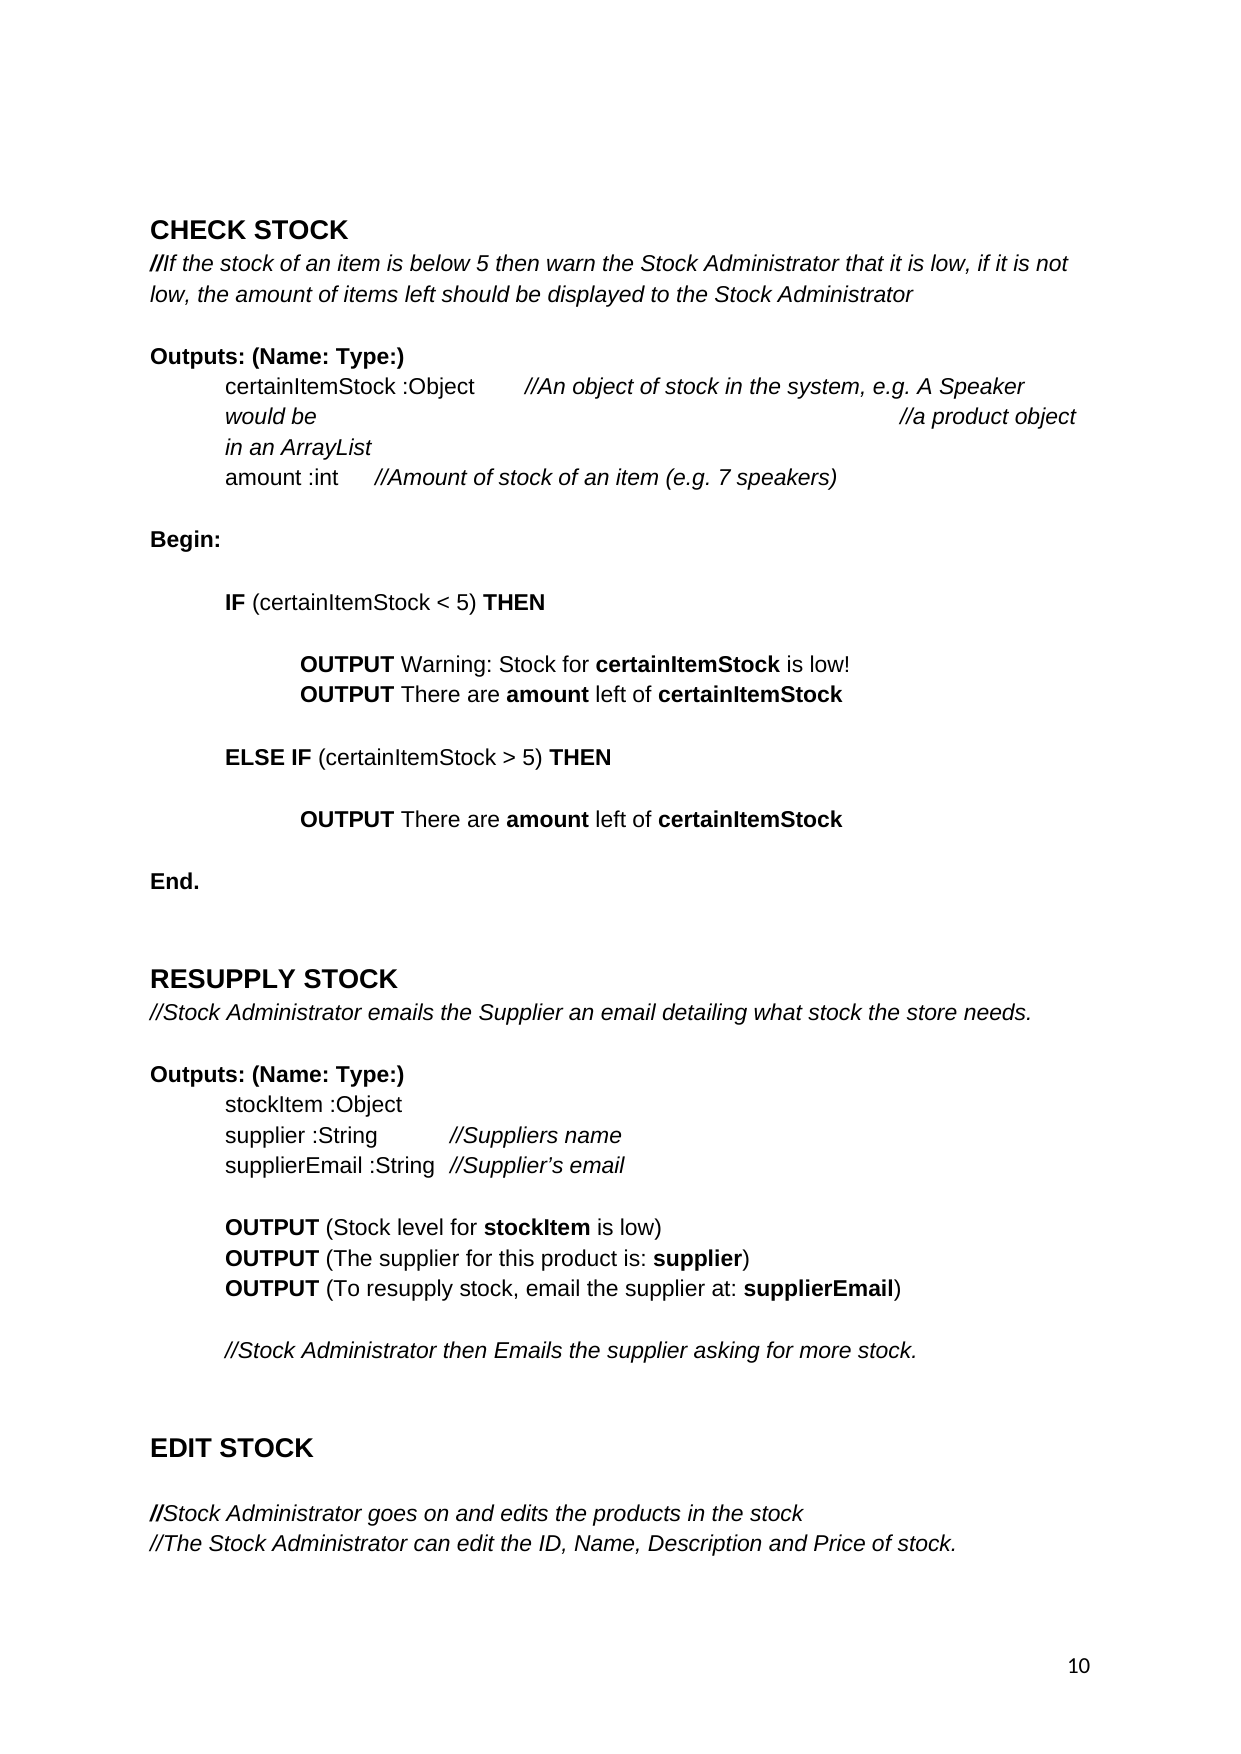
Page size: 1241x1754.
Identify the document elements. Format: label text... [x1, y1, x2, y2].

text IF (certainItemStock < 5) THEN [225, 588, 1090, 615]
text OUTPUT (To resupply stock, email the supplier at: supplierEmail) [150, 1275, 1090, 1301]
text End. [150, 868, 1090, 895]
subtitle CHECK STOCK [150, 214, 1090, 246]
text //The Stock Administrator can edit the ID, Name, Description and Price of stock. [150, 1530, 1090, 1556]
subtitle RESUPPLY STOCK [150, 963, 1090, 994]
text supplier :String //Suppliers name [150, 1122, 1090, 1148]
subtitle EDIT STOCK [150, 1432, 1090, 1463]
text //Stock Administrator then Emails the supplier asking for more stock. [150, 1337, 1090, 1363]
text //Stock Administrator emails the Supplier an email detailing what stock the store needs. [150, 999, 1090, 1025]
text //If the stock of an item is below 5 then warn the Stock Administrator that it is low, if it is not low, the amount of items left should be displayed to the Stock Administrator [150, 250, 1090, 307]
text Outputs: (Name: Type:) [150, 1061, 1090, 1088]
text OUTPUT There are amount left of certainItemStock [150, 681, 1090, 707]
text OUTPUT (Stock level for stockItem is low) [150, 1214, 1090, 1241]
text supplierEmail :String //Supplier’s email [150, 1152, 1090, 1178]
text OUTPUT There are amount left of certainItemStock [225, 806, 1090, 832]
text OUTPUT Warning: Stock for certainItemStock is low! [225, 651, 1090, 677]
text certainItemStock :Object //An object of stock in the system, e.g. A Speaker would be //a product object in an ArrayList [225, 373, 1090, 460]
text stockItem :Object [150, 1091, 1090, 1118]
text OUTPUT (The supplier for this product is: supplier) [150, 1244, 1090, 1271]
text Begin: [150, 526, 1090, 552]
text amount :int //Amount of stock of an item (e.g. 7 speakers) [150, 464, 1090, 490]
text ELSE IF (certainItemStock > 5) THEN [225, 743, 1090, 770]
text //Stock Administrator goes on and edits the products in the stock [150, 1500, 1090, 1526]
text Outputs: (Name: Type:) [150, 343, 1090, 369]
